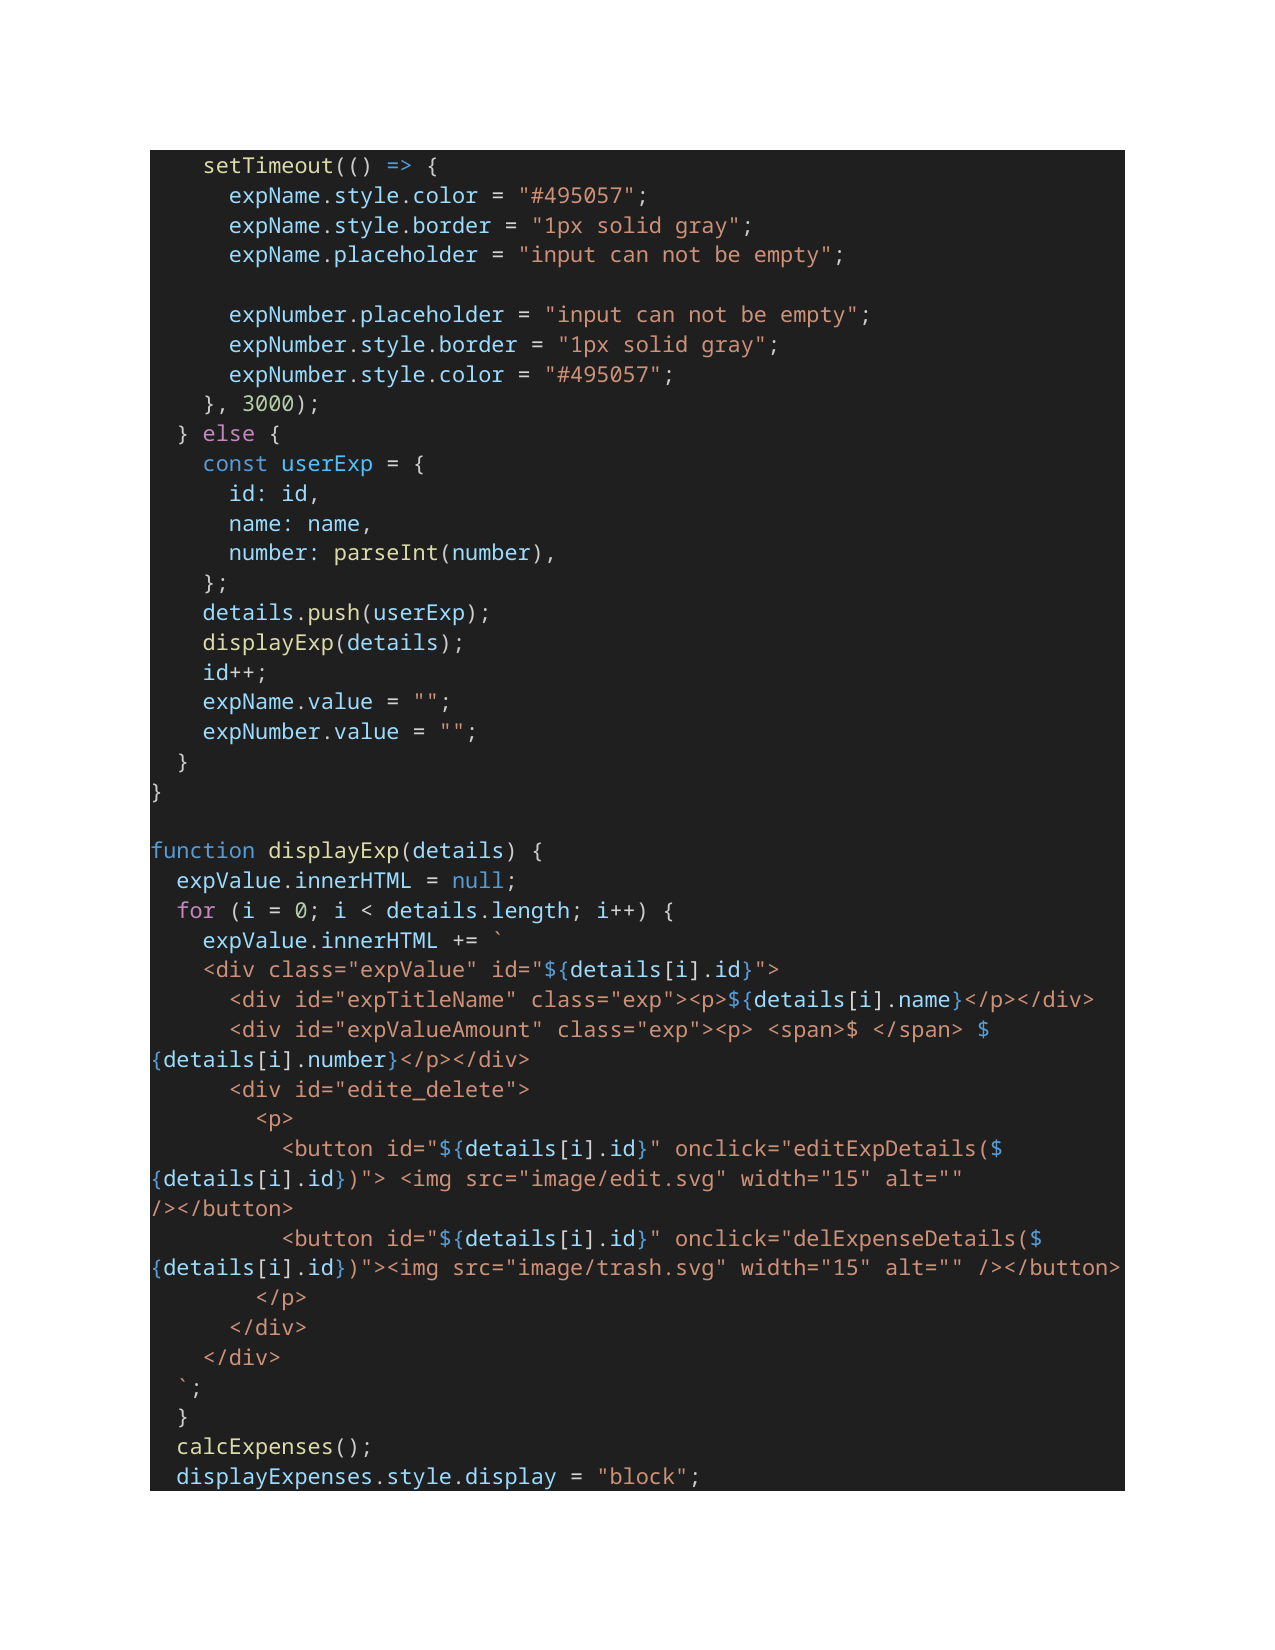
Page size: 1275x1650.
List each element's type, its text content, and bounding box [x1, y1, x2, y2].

text name: name, [150, 507, 1125, 537]
text `; [150, 1371, 1125, 1401]
text expName.style.border = "1px solid gray"; [150, 209, 1125, 239]
text setTimeout(() => { [150, 150, 1125, 180]
text }; [150, 567, 1125, 597]
text <div id="edite_delete"> [150, 1073, 1125, 1103]
text for (i = 0; i < details.length; i++) { [150, 895, 1125, 924]
text function displayExp(details) { [150, 835, 1125, 865]
text expName.style.color = "#495057"; [150, 180, 1125, 209]
text <div class="expValue" id="${details[i].id}"> [150, 954, 1125, 984]
text </p> [150, 1282, 1125, 1312]
text calcExpenses(); [150, 1431, 1125, 1461]
text details.push(userExp); [150, 597, 1125, 627]
text <div id="expTitleName" class="exp"><p>${details[i].name}</p></div> [150, 984, 1125, 1014]
text number: parseInt(number), [150, 537, 1125, 567]
text id: id, [150, 478, 1125, 507]
text const userExp = { [150, 448, 1125, 478]
text expName.value = ""; [150, 686, 1125, 716]
text } else { [150, 418, 1125, 448]
text displayExpenses.style.display = "block"; [150, 1461, 1125, 1491]
text displayExp(details); [150, 627, 1125, 656]
text id++; [150, 656, 1125, 686]
text <button id="${details[i].id}" onclick="editExpDetails(${details[i].id})"> <img src="image/edit.svg" width="15" alt="" /></button> [150, 1133, 1125, 1222]
text </div> [150, 1312, 1125, 1342]
text expNumber.style.border = "1px solid gray"; [150, 329, 1125, 358]
text expValue.innerHTML = null; [150, 865, 1125, 895]
text <button id="${details[i].id}" onclick="delExpenseDetails(${details[i].id})"><img src="image/trash.svg" width="15" alt="" /></button> [150, 1222, 1125, 1282]
text <p> [150, 1103, 1125, 1133]
text expValue.innerHTML += ` [150, 924, 1125, 954]
text </div> [150, 1342, 1125, 1371]
text } [150, 776, 1125, 805]
text expName.placeholder = "input can not be empty"; [150, 239, 1125, 269]
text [150, 299, 1125, 329]
text expNumber.style.color = "#495057"; [150, 358, 1125, 388]
text } [150, 1401, 1125, 1431]
text expNumber.value = ""; [150, 716, 1125, 746]
text <div id="expValueAmount" class="exp"><p> <span>$ </span> ${details[i].number}</p></div> [150, 1014, 1125, 1073]
text }, 3000); [150, 388, 1125, 418]
text } [150, 746, 1125, 776]
